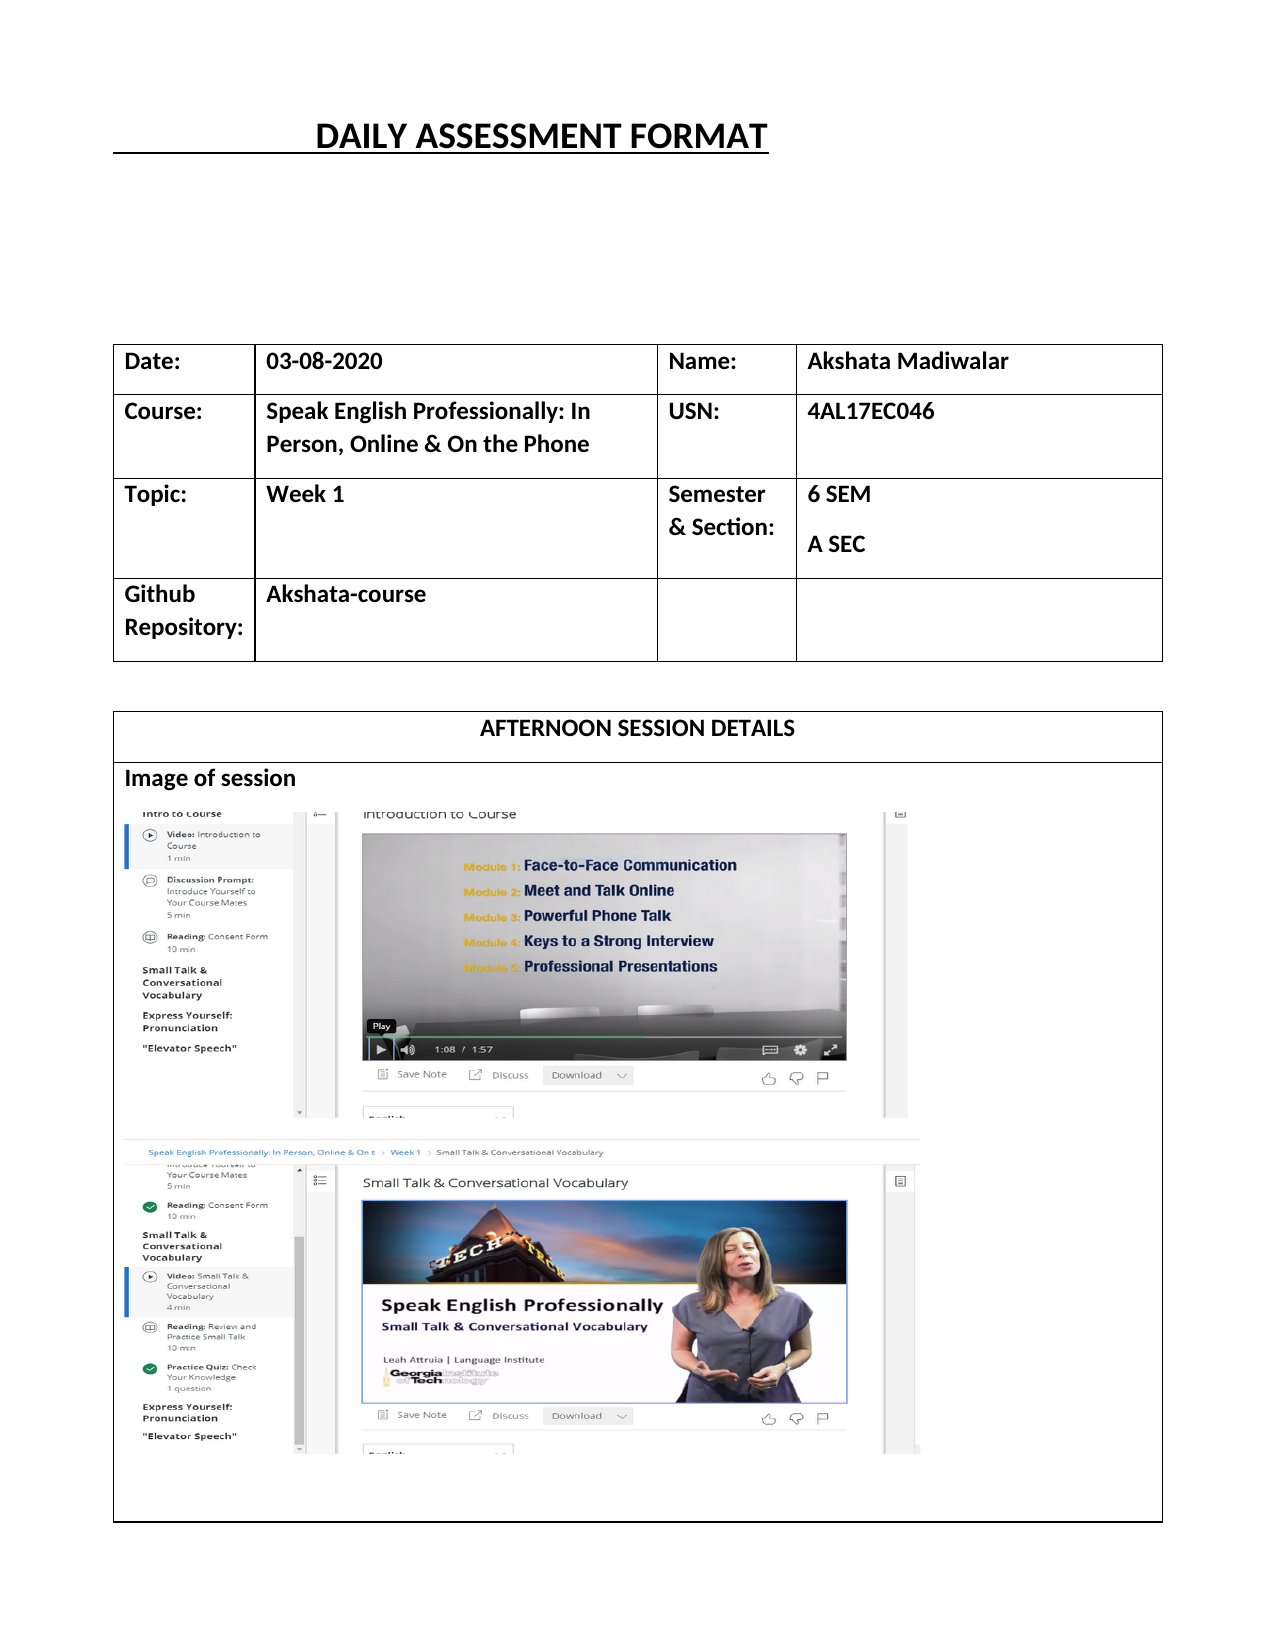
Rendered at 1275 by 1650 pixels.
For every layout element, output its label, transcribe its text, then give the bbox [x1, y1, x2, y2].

table_cell Week 1 [256, 479, 657, 577]
picture [124, 812, 908, 1118]
table_cell [797, 579, 1162, 661]
text DAILY ASSESSMENT FORMAT [112, 112, 1162, 158]
table_cell Semester & Section: [658, 479, 796, 577]
table_header 03-08-2020 [256, 345, 657, 394]
table_cell Akshata-course [256, 579, 657, 661]
table_cell Topic: [114, 479, 254, 577]
table_cell 4AL17EC046 [797, 395, 1162, 477]
table_header AFTERNOON SESSION DETAILS [114, 712, 1162, 762]
table_cell 6 SEM A SEC [797, 479, 1162, 577]
table_cell Github Repository: [114, 579, 254, 661]
table_cell [658, 579, 796, 661]
table_header Name: [658, 345, 796, 394]
table_cell USN: [658, 395, 796, 477]
table_cell Speak English Professionally: In Person, Online & On the Phone [256, 395, 657, 477]
table_cell Course: [114, 395, 254, 477]
table_header Akshata Madiwalar [797, 345, 1162, 394]
table_header Date: [114, 345, 254, 394]
picture [124, 1136, 921, 1454]
table_cell Image of session [114, 763, 1162, 1521]
